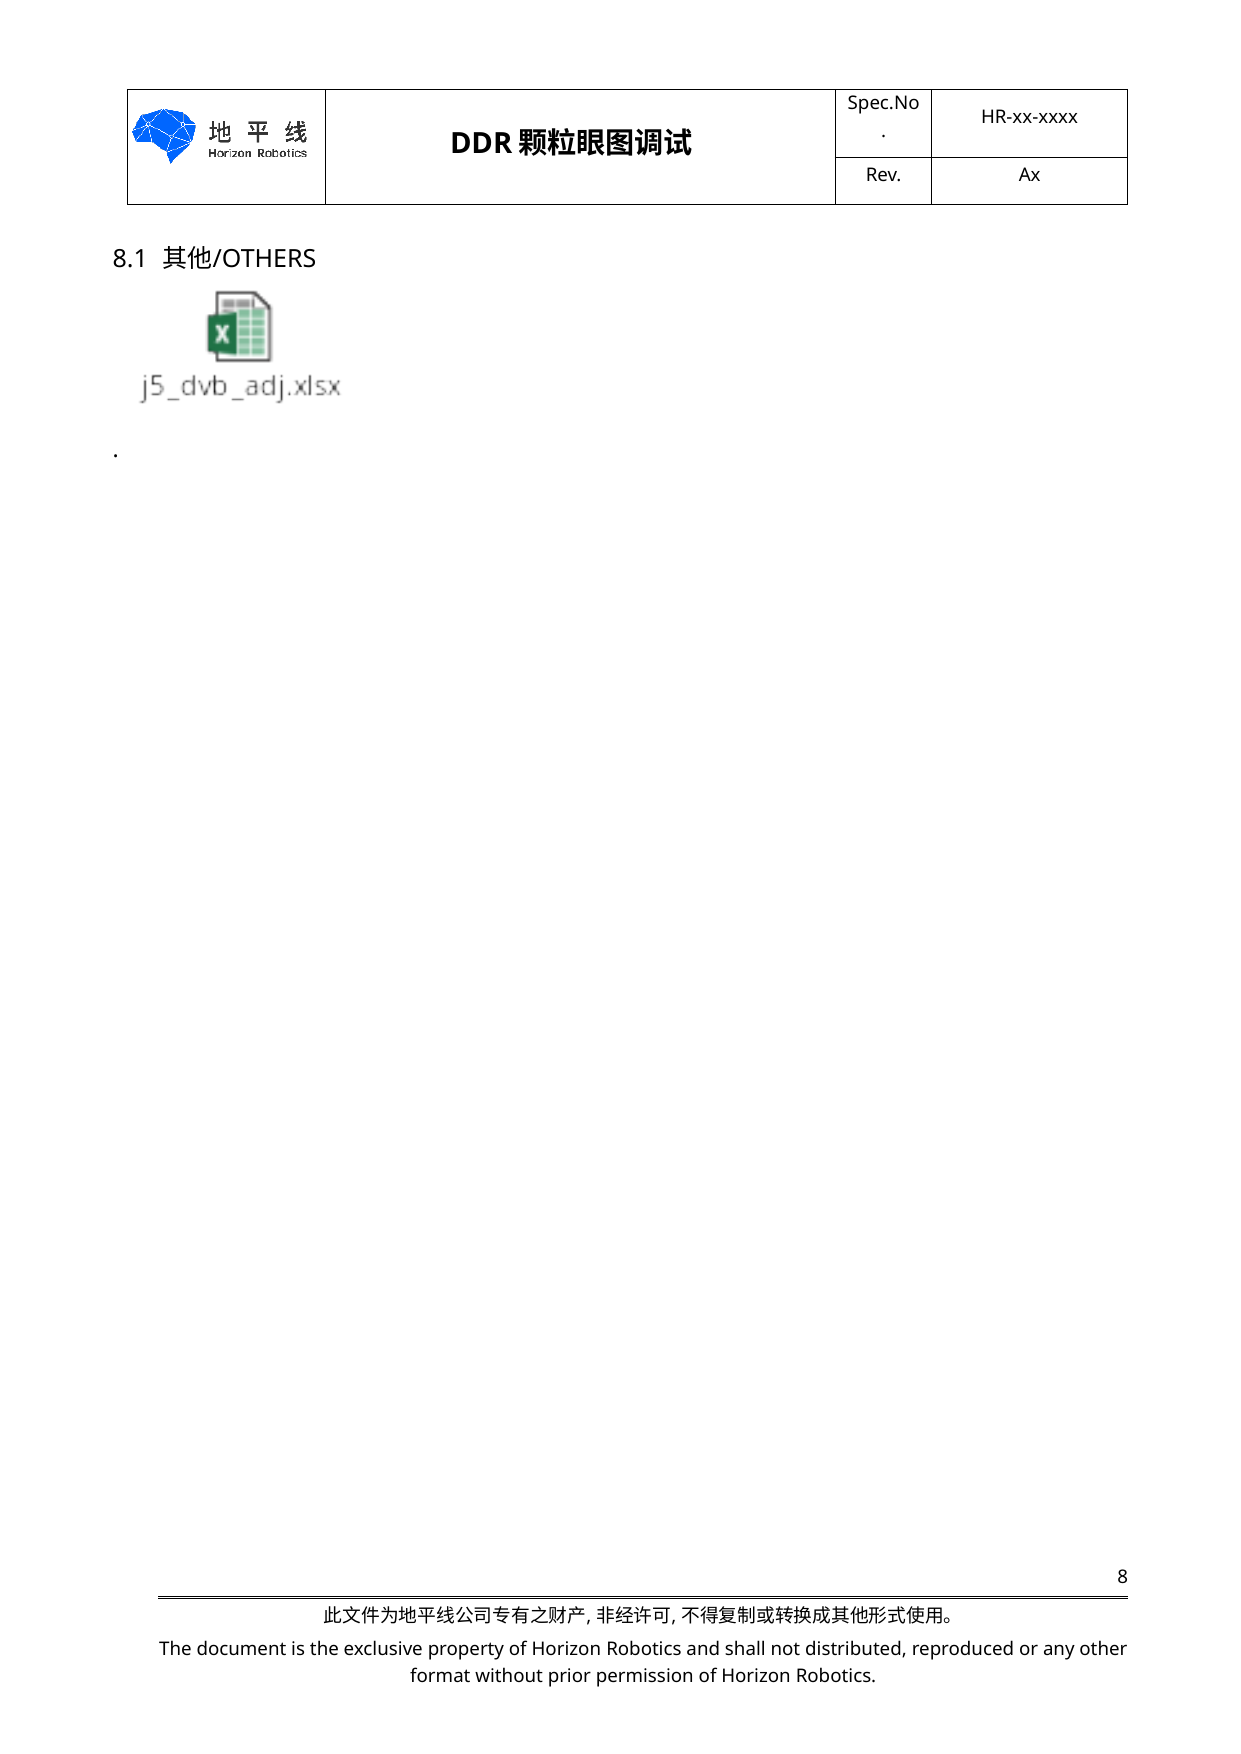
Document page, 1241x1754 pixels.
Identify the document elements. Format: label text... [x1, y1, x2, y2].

text . [112, 287, 1128, 464]
picture [131, 108, 307, 164]
subtitle 其他/OTHERS [112, 238, 1128, 274]
